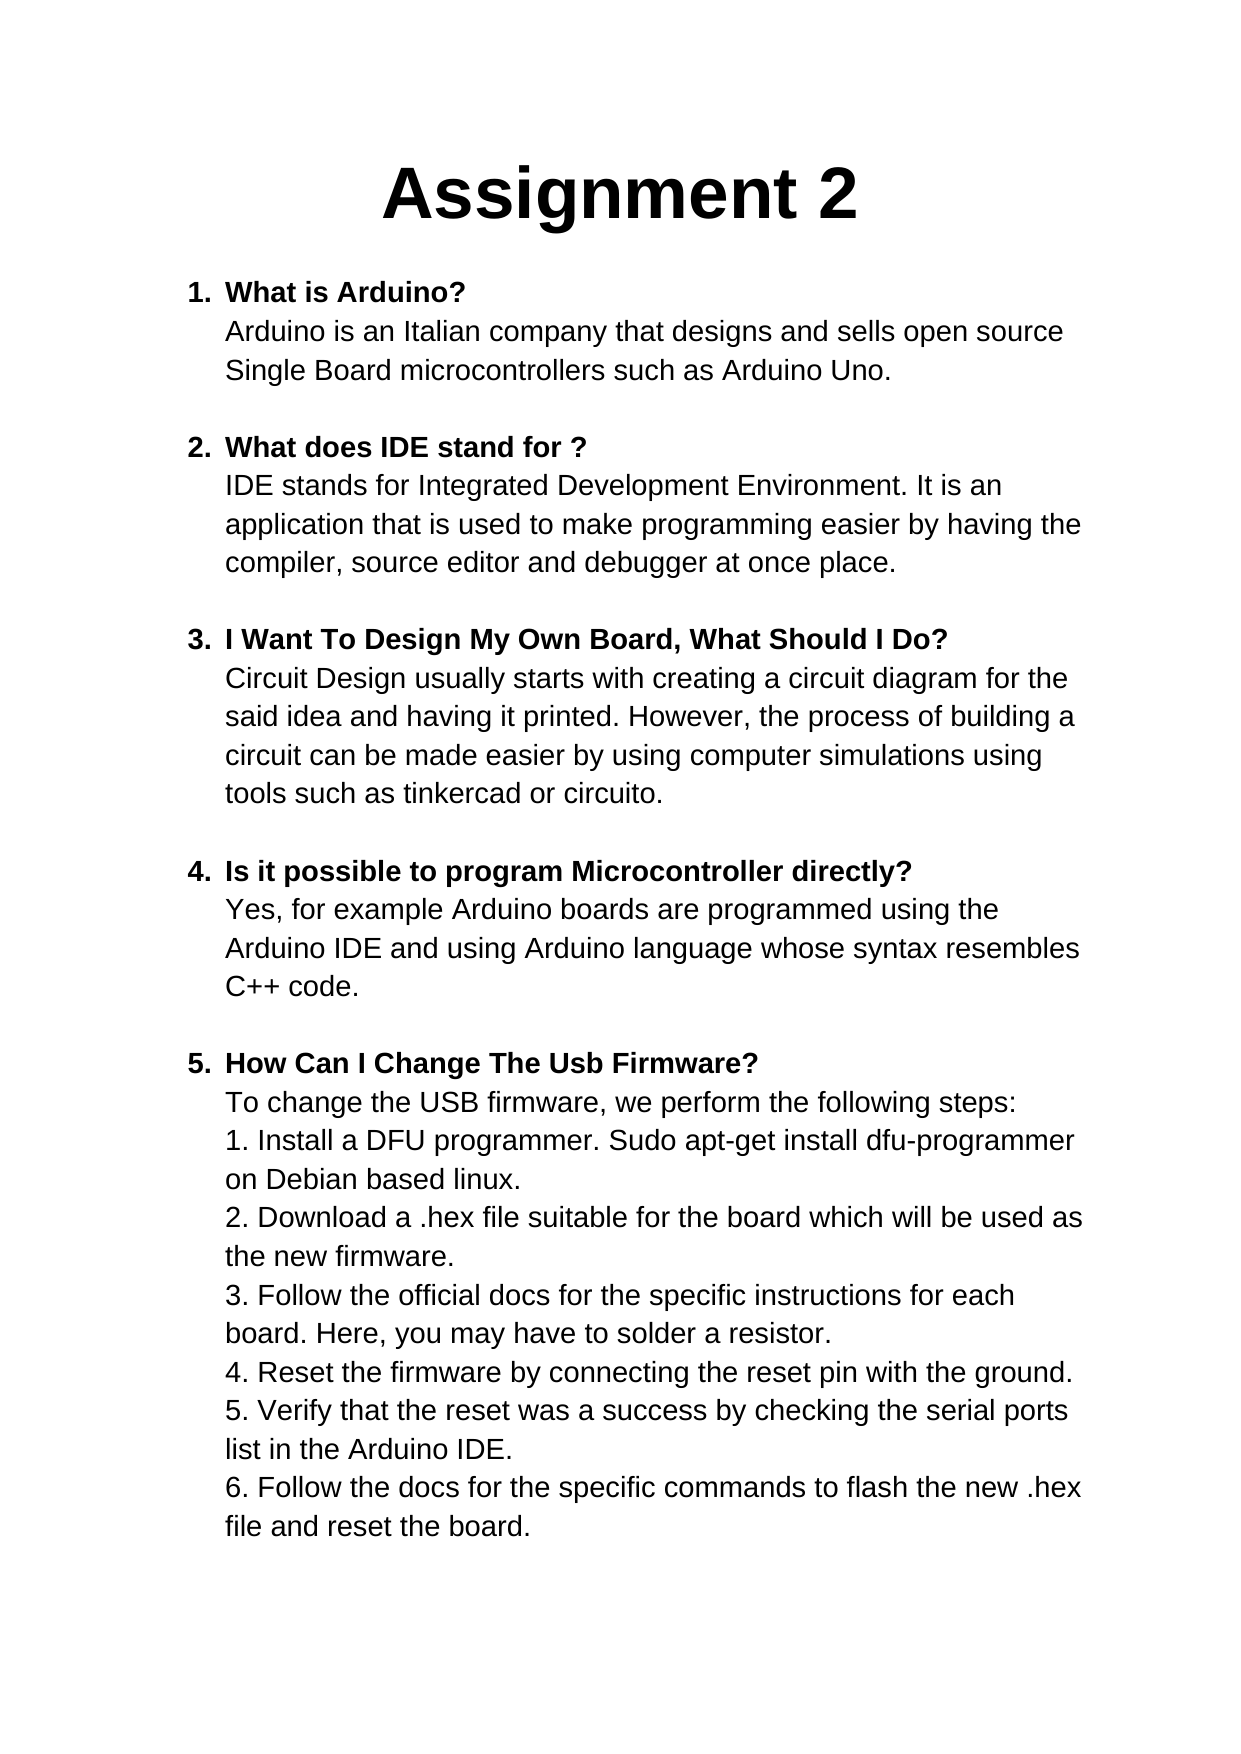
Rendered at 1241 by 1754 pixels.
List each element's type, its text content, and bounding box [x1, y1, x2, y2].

text Yes, for example Arduino boards are programmed using the Arduino IDE and using Arduino language whose syntax resembles C++ code. [225, 892, 1090, 1003]
text 3. Follow the official docs for the specific instructions for each board. Here, you may have to solder a resistor. [225, 1278, 1090, 1350]
text Circuit Design usually starts with creating a circuit diagram for the said idea and having it printed. However, the process of building a circuit can be made easier by using computer simulations using tools such as tinkercad or circuito. [225, 661, 1090, 810]
text 2. Download a .hex file suitable for the board which will be used as the new firmware. [225, 1201, 1090, 1273]
text 5. Verify that the reset was a success by checking the serial ports list in the Arduino IDE. [225, 1393, 1090, 1465]
text 4. Reset the firmware by connecting the reset pin with the ground. [225, 1355, 1090, 1388]
subtitle What is Arduino? [187, 276, 1090, 309]
list How Can I Change The Usb Firmware? [187, 1046, 1090, 1080]
text Single Board microcontrollers such as Arduino Uno. [225, 353, 1090, 386]
text 1. Install a DFU programmer. Sudo apt-get install dfu-programmer on Debian based linux. [225, 1123, 1090, 1196]
text 6. Follow the docs for the specific commands to flash the new .hex file and reset the board. [225, 1470, 1090, 1542]
text To change the USB firmware, we perform the following steps: [225, 1085, 1090, 1118]
text IDE stands for Integrated Development Environment. It is an application that is used to make programming easier by having the compiler, source editor and debugger at once place. [225, 468, 1090, 579]
text Arduino is an Italian company that designs and sells open source [225, 314, 1090, 348]
text Assignment 2 [150, 150, 1090, 234]
list I Want To Design My Own Board, What Should I Do? [187, 622, 1090, 656]
list What does IDE stand for ? [187, 430, 1090, 463]
list Is it possible to program Microcontroller directly? [187, 854, 1090, 887]
